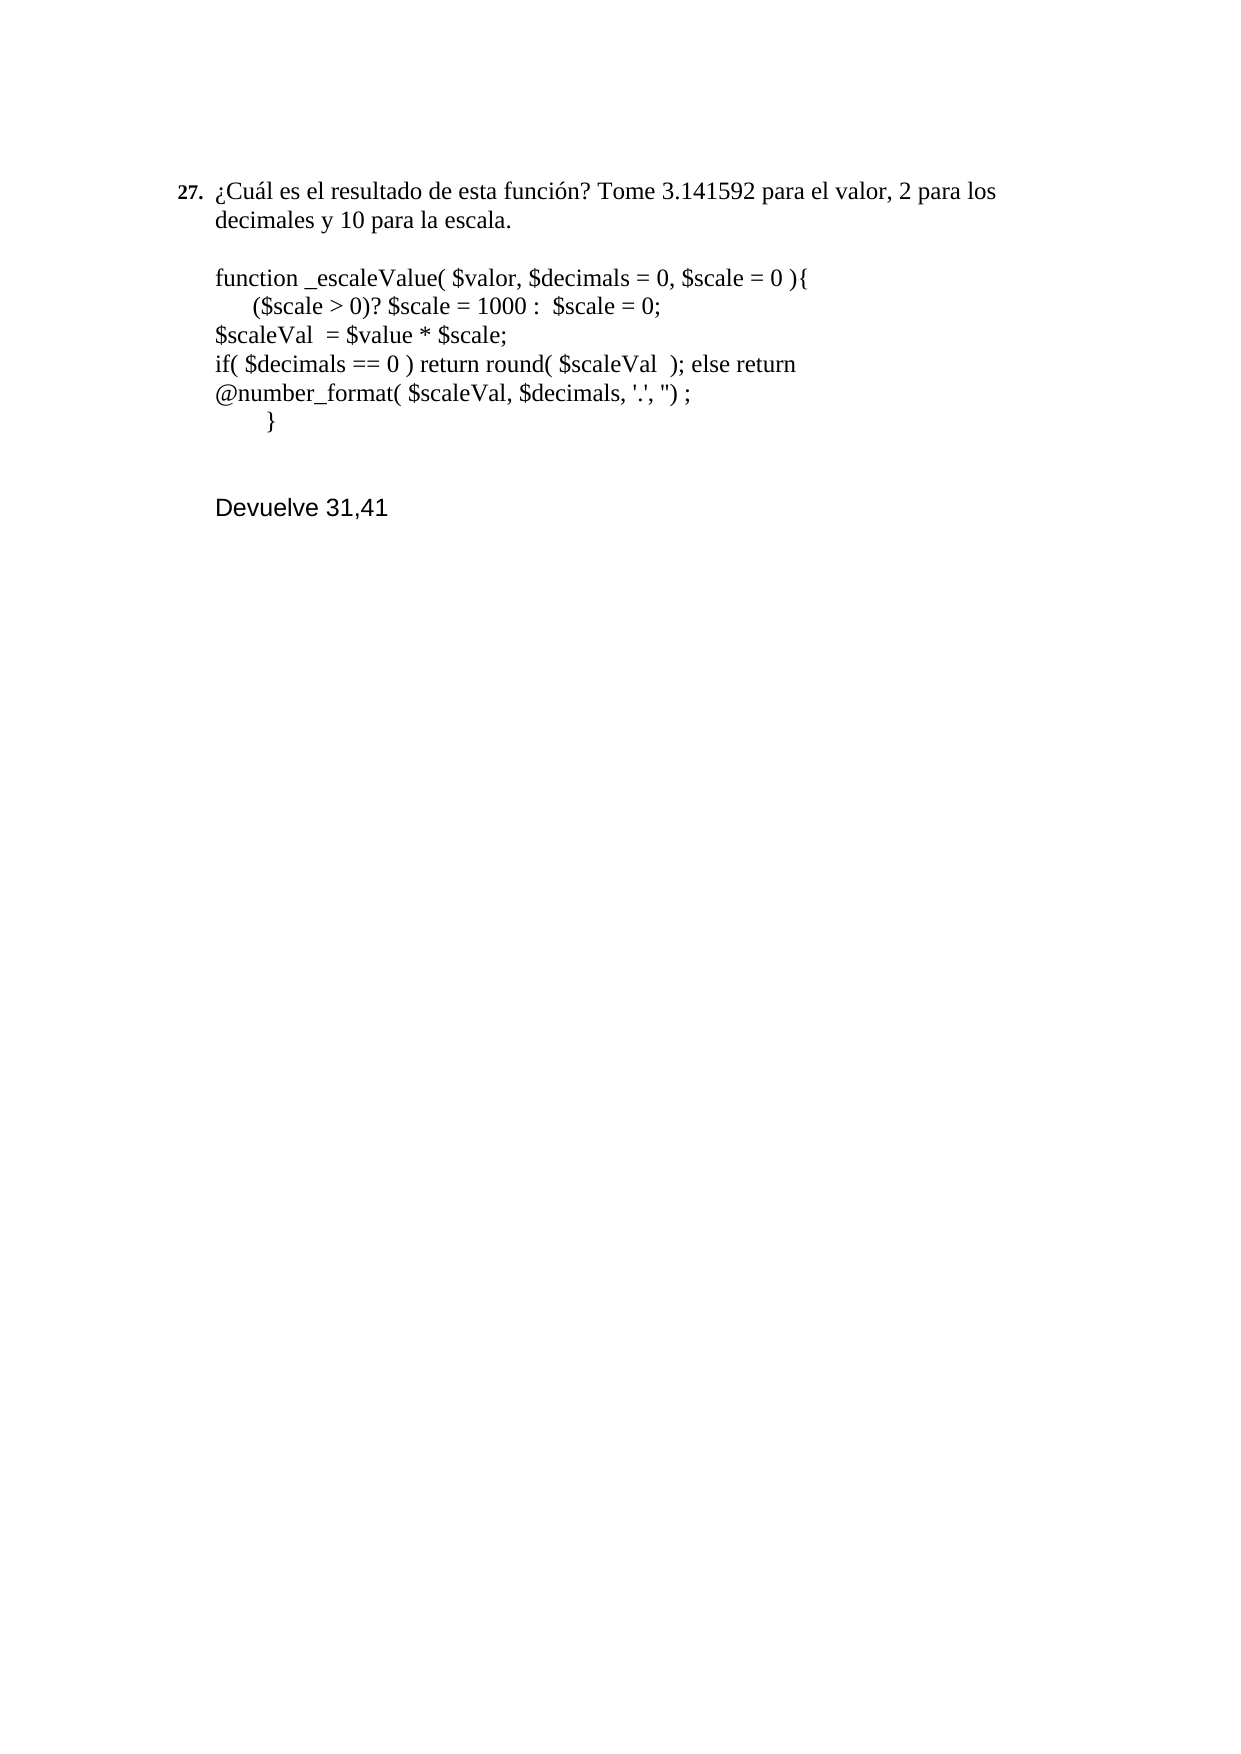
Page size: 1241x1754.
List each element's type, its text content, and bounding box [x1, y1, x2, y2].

text } [215, 406, 1063, 435]
list ¿Cuál es el resultado de esta función? Tome 3.141592 para el valor, 2 para los decimales y 10 para la escala. [177, 176, 1063, 234]
text Devuelve 31,41 [215, 493, 1063, 521]
text $scaleVal = $value * $scale; [215, 320, 1063, 349]
text ($scale > 0)? $scale = 1000 : $scale = 0; [215, 291, 1063, 320]
text function _escaleValue( $valor, $decimals = 0, $scale = 0 ){ [215, 263, 1063, 291]
text if( $decimals == 0 ) return round( $scaleVal ); else return @number_format( $scaleVal, $decimals, '.', '') ; [215, 349, 1063, 406]
